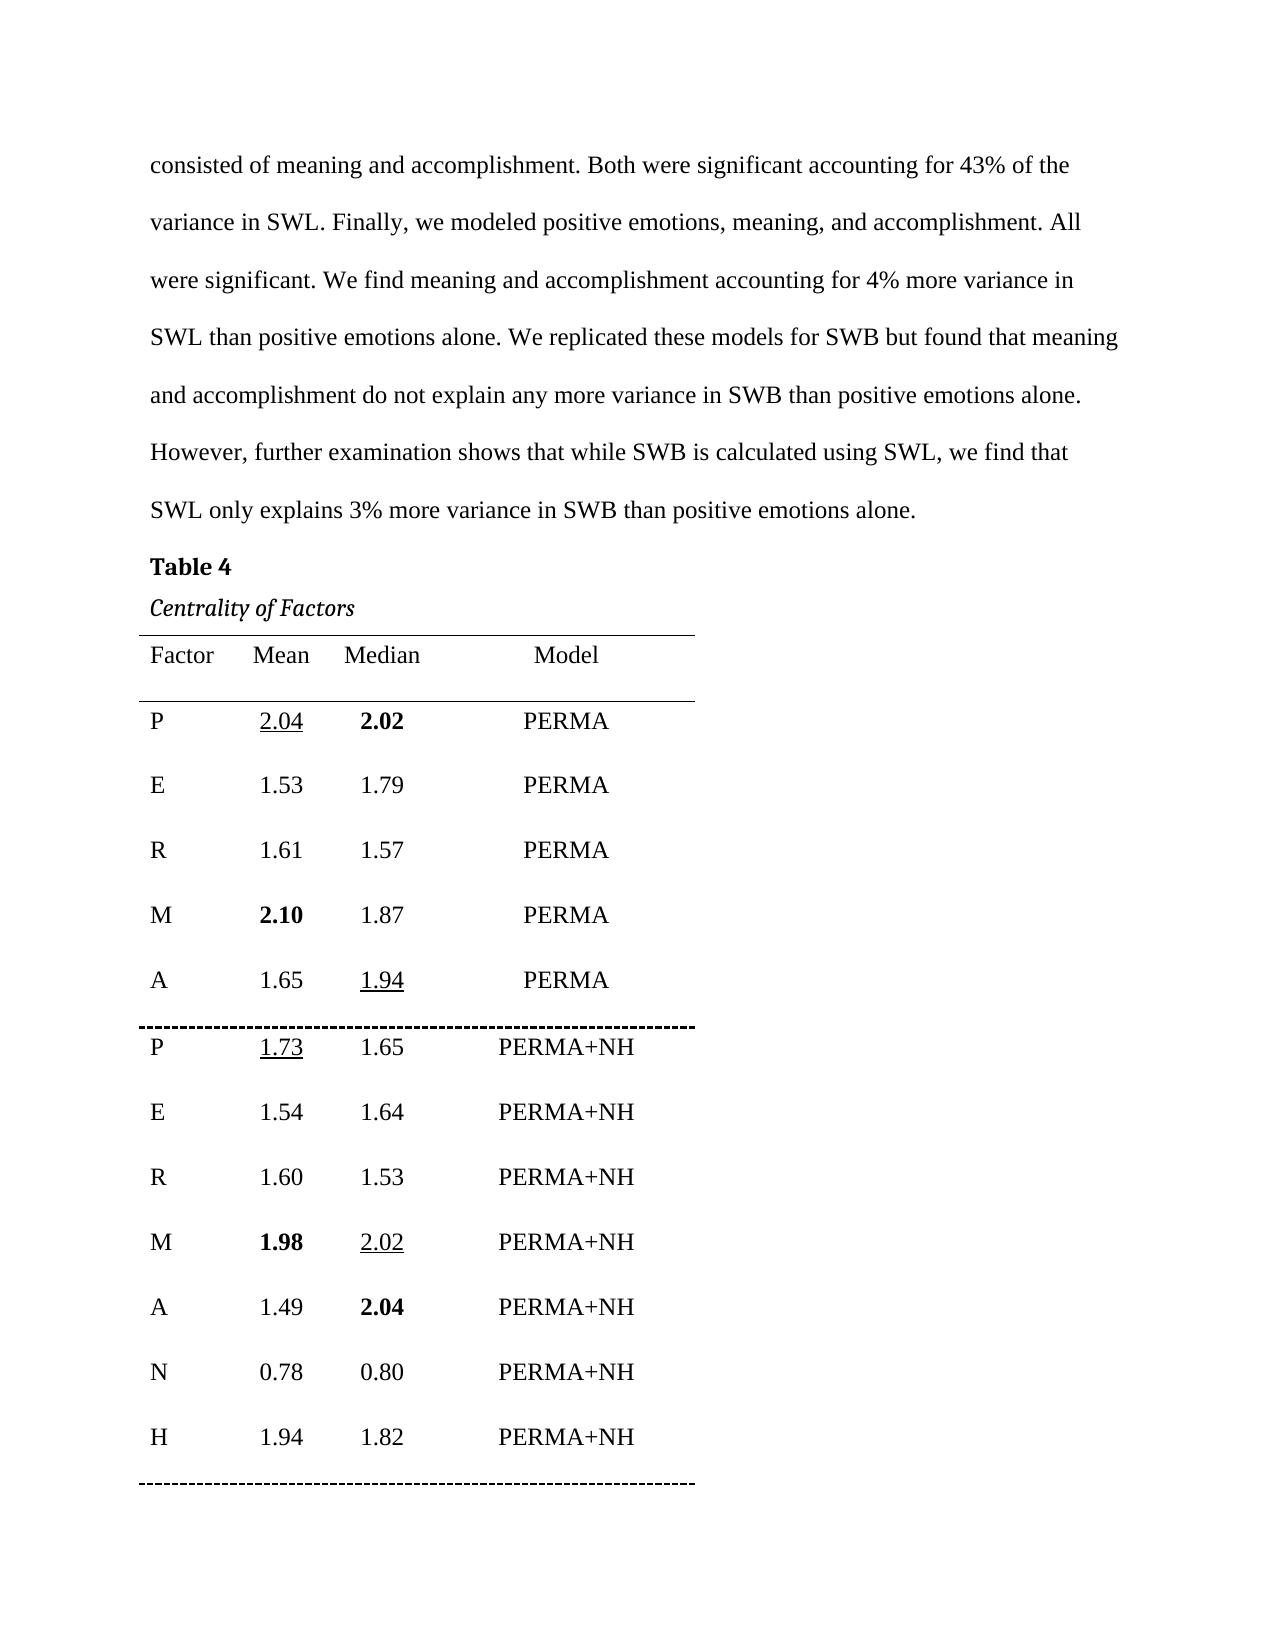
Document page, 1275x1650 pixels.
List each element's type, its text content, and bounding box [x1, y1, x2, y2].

table_cell PERMA [438, 897, 694, 962]
table_cell PERMA [438, 962, 694, 1026]
table_cell PERMA [438, 702, 694, 767]
table_header Mean [236, 636, 326, 701]
table_cell 1.61 [236, 832, 326, 897]
table_cell 1.65 [236, 962, 326, 1026]
table_cell 1.79 [326, 767, 438, 832]
table_cell 2.10 [236, 897, 326, 962]
table_cell R [139, 1158, 236, 1223]
table_cell 1.82 [326, 1418, 438, 1483]
table_header Model [438, 636, 694, 701]
table_cell PERMA+NH [438, 1026, 694, 1093]
table_cell PERMA+NH [438, 1353, 694, 1418]
table_cell M [139, 1223, 236, 1288]
table_cell 1.49 [236, 1288, 326, 1353]
table_cell M [139, 897, 236, 962]
table_cell 1.94 [326, 962, 438, 1026]
table_cell 1.53 [326, 1158, 438, 1223]
table_cell E [139, 767, 236, 832]
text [150, 150, 1125, 524]
table_cell 2.04 [326, 1288, 438, 1353]
table_cell E [139, 1094, 236, 1158]
table_cell P [139, 702, 236, 767]
table_cell 2.02 [326, 1223, 438, 1288]
table_cell PERMA+NH [438, 1418, 694, 1483]
table_cell PERMA+NH [438, 1094, 694, 1158]
table_cell 2.02 [326, 702, 438, 767]
table_cell A [139, 1288, 236, 1353]
table_cell 1.94 [236, 1418, 326, 1483]
table_cell PERMA+NH [438, 1223, 694, 1288]
table_cell 1.64 [326, 1094, 438, 1158]
table_cell A [139, 962, 236, 1026]
table_header Median [326, 636, 438, 701]
table_header Factor [139, 636, 236, 701]
table_cell 1.73 [236, 1026, 326, 1093]
table_cell H [139, 1418, 236, 1483]
table_cell P [139, 1026, 236, 1093]
table_cell PERMA+NH [438, 1288, 694, 1353]
table_cell 0.80 [326, 1353, 438, 1418]
table_cell 1.53 [236, 767, 326, 832]
text Table 4 [150, 552, 1125, 581]
table_cell 1.65 [326, 1026, 438, 1093]
table_cell 0.78 [236, 1353, 326, 1418]
table_cell 1.98 [236, 1223, 326, 1288]
table_cell PERMA [438, 767, 694, 832]
table_cell R [139, 832, 236, 897]
text Centrality of Factors [150, 594, 1125, 622]
table_cell PERMA+NH [438, 1158, 694, 1223]
table_cell 2.04 [236, 702, 326, 767]
table_cell 1.57 [326, 832, 438, 897]
table_cell 1.87 [326, 897, 438, 962]
table_cell 1.54 [236, 1094, 326, 1158]
table_cell PERMA [438, 832, 694, 897]
table_cell 1.60 [236, 1158, 326, 1223]
table_cell N [139, 1353, 236, 1418]
